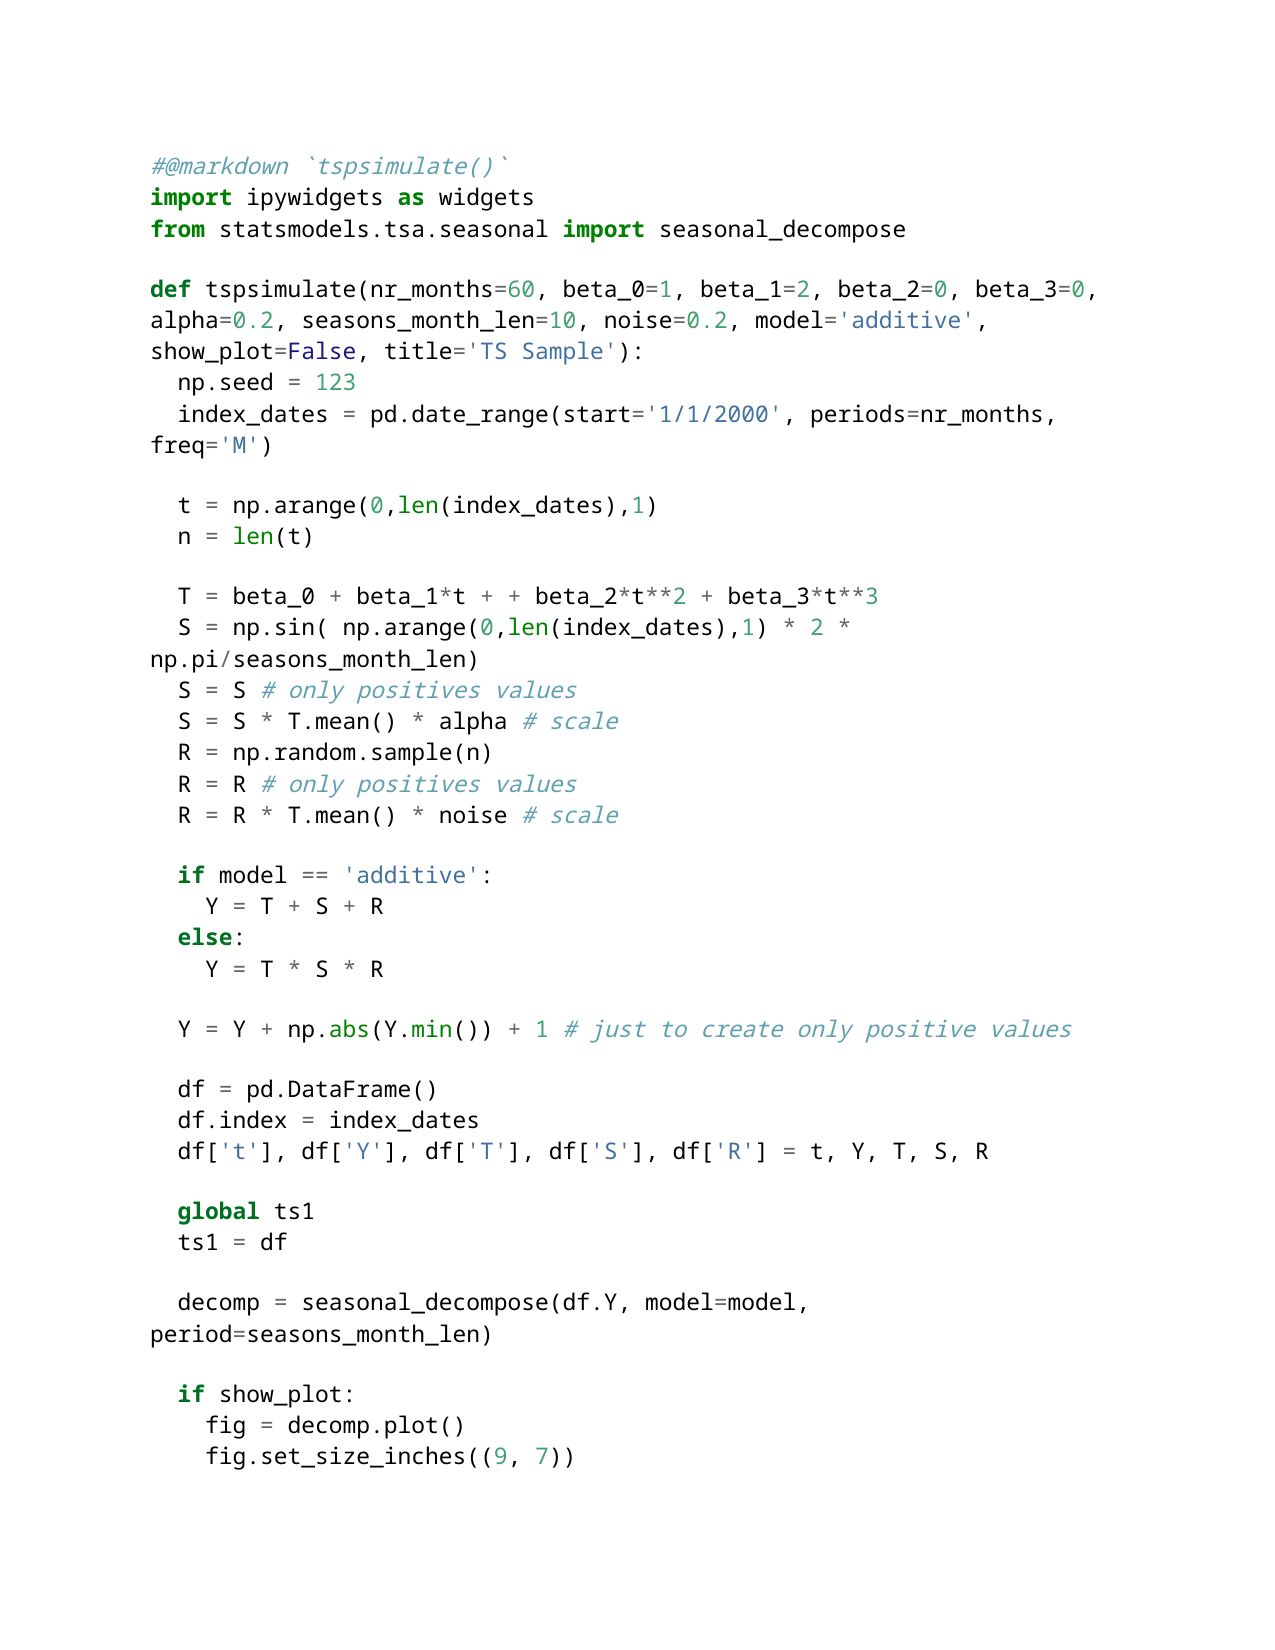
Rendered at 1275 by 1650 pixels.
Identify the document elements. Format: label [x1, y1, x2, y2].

text [150, 150, 1125, 1500]
